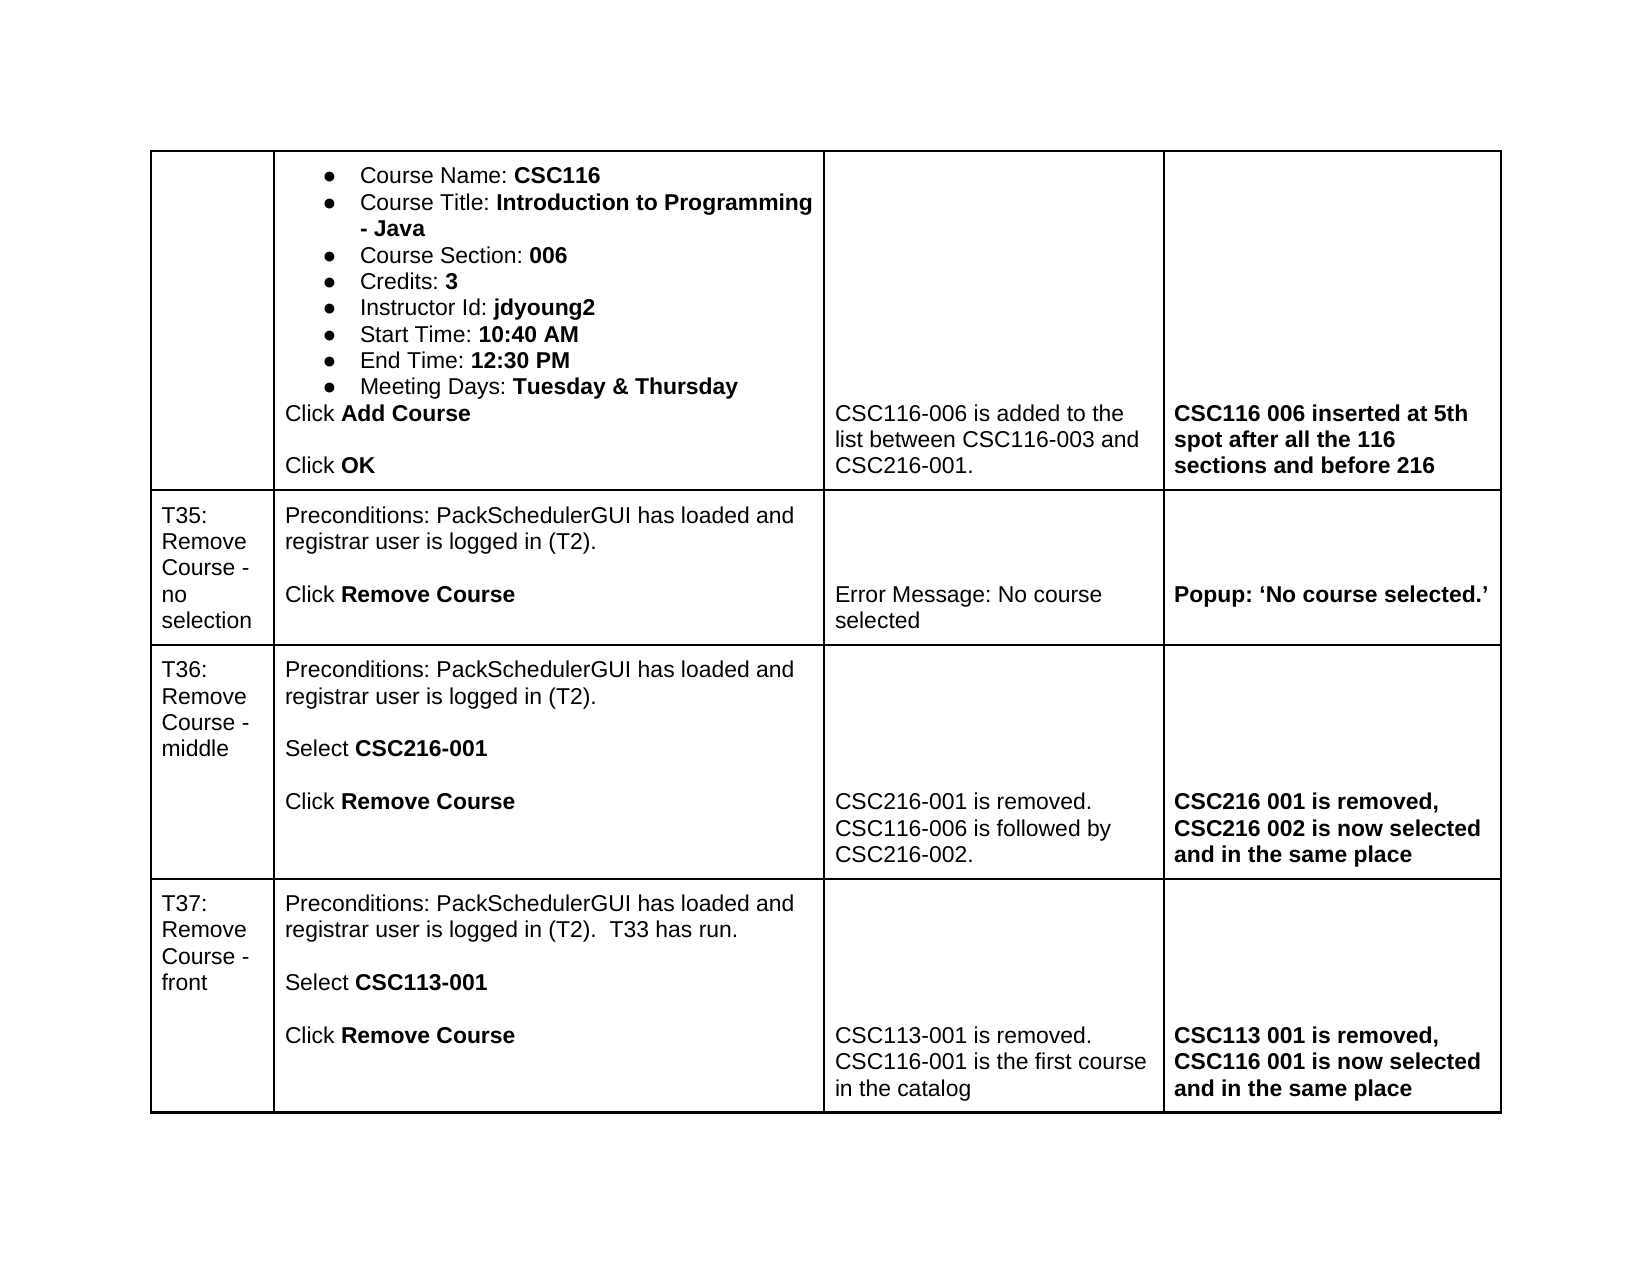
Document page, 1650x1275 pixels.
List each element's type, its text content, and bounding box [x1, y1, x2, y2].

table_cell Preconditions: PackSchedulerGUI has loaded and registrar user is logged in (T2). T33 has run. Select CSC113-001 Click Remove Course [275, 880, 823, 1111]
table_cell CSC216-001 is removed. CSC116-006 is followed by CSC216-002. [825, 646, 1163, 878]
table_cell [152, 152, 273, 489]
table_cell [275, 152, 823, 489]
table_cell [825, 152, 1163, 489]
table_cell Preconditions: PackSchedulerGUI has loaded and registrar user is logged in (T2). Click Remove Course [275, 491, 823, 644]
table_cell CSC113 001 is removed, CSC116 001 is now selected and in the same place [1165, 880, 1500, 1111]
table_cell Error Message: No course selected [825, 491, 1163, 644]
table_cell CSC216 001 is removed, CSC216 002 is now selected and in the same place [1165, 646, 1500, 878]
table_cell Preconditions: PackSchedulerGUI has loaded and registrar user is logged in (T2). Select CSC216-001 Click Remove Course [275, 646, 823, 878]
table_cell Popup: ‘No course selected.’ [1165, 491, 1500, 644]
table_cell CSC113-001 is removed. CSC116-001 is the first course in the catalog [825, 880, 1163, 1111]
table_cell T37: Remove Course - front [152, 880, 273, 1111]
table_cell T35: Remove Course - no selection [152, 491, 273, 644]
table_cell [1165, 152, 1500, 489]
table_cell T36: Remove Course - middle [152, 646, 273, 878]
